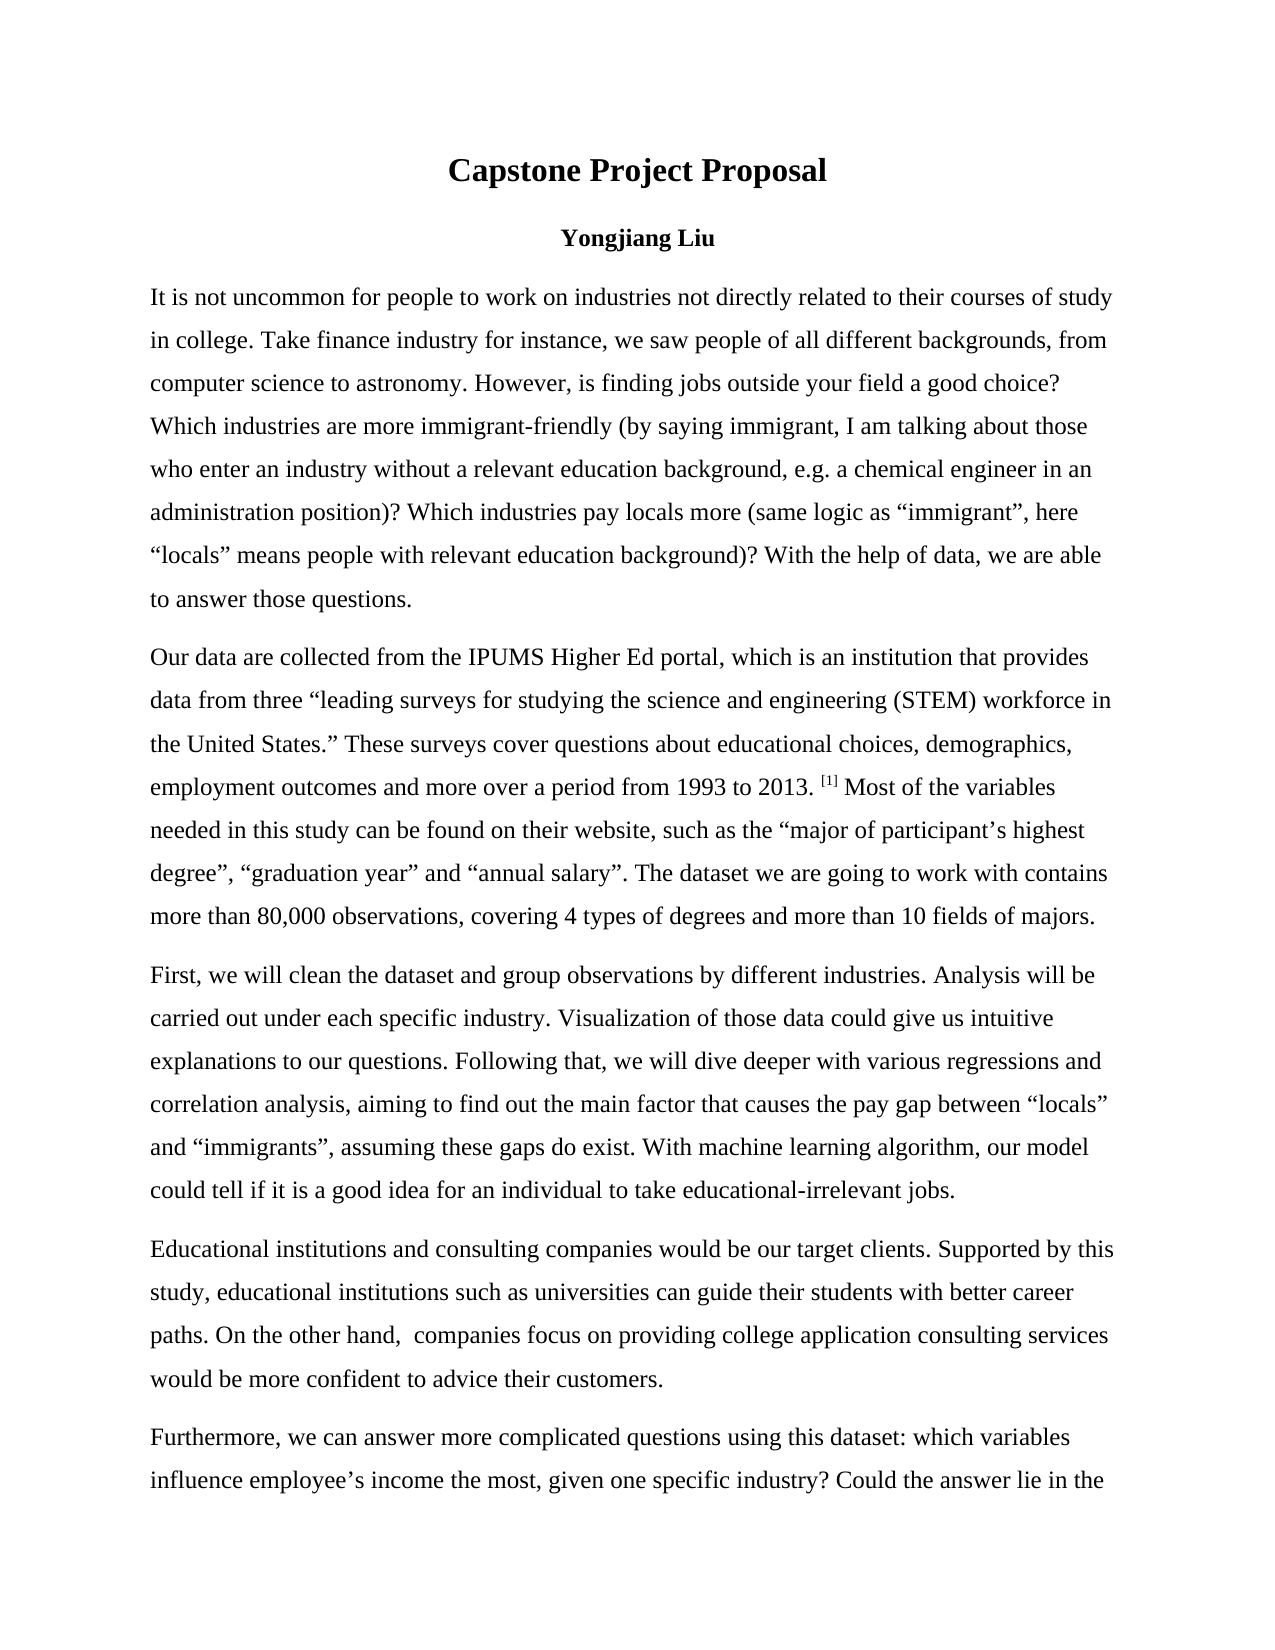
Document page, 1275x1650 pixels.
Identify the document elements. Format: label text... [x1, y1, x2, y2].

text Our data are collected from the IPUMS Higher Ed portal, which is an institution that provides data from three “leading surveys for studying the science and engineering (STEM) workforce in the United States.” These surveys cover questions about educational choices, demographics, employment outcomes and more over a period from 1993 to 2013. [1] Most of the variables needed in this study can be found on their website, such as the “major of participant’s highest degree”, “graduation year” and “annual salary”. The dataset we are going to work with contains more than 80,000 observations, covering 4 types of degrees and more than 10 fields of majors. [150, 642, 1125, 930]
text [150, 1422, 1125, 1494]
text It is not uncommon for people to work on industries not directly related to their courses of study in college. Take finance industry for instance, we saw people of all different backgrounds, from computer science to astronomy. However, is finding jobs outside your field a good choice? Which industries are more immigrant-friendly (by saying immigrant, I am talking about those who enter an industry without a relevant education background, e.g. a chemical engineer in an administration position)? Which industries pay locals more (same logic as “immigrant”, here “locals” means people with relevant education background)? With the help of data, we are able to answer those questions. [150, 282, 1125, 612]
text Capstone Project Proposal [150, 150, 1125, 188]
text Yongjiang Liu [150, 223, 1125, 252]
text First, we will clean the dataset and group observations by different industries. Analysis will be carried out under each specific industry. Visualization of those data could give us intuitive explanations to our questions. Following that, we will dive deeper with various regressions and correlation analysis, aiming to find out the main factor that causes the pay gap between “locals” and “immigrants”, assuming these gaps do exist. With machine learning algorithm, our model could tell if it is a good idea for an individual to take educational-irrelevant jobs. [150, 960, 1125, 1204]
text Educational institutions and consulting companies would be our target clients. Supported by this study, educational institutions such as universities can guide their students with better career paths. On the other hand, companies focus on providing college application consulting services would be more confident to advice their customers. [150, 1234, 1125, 1392]
